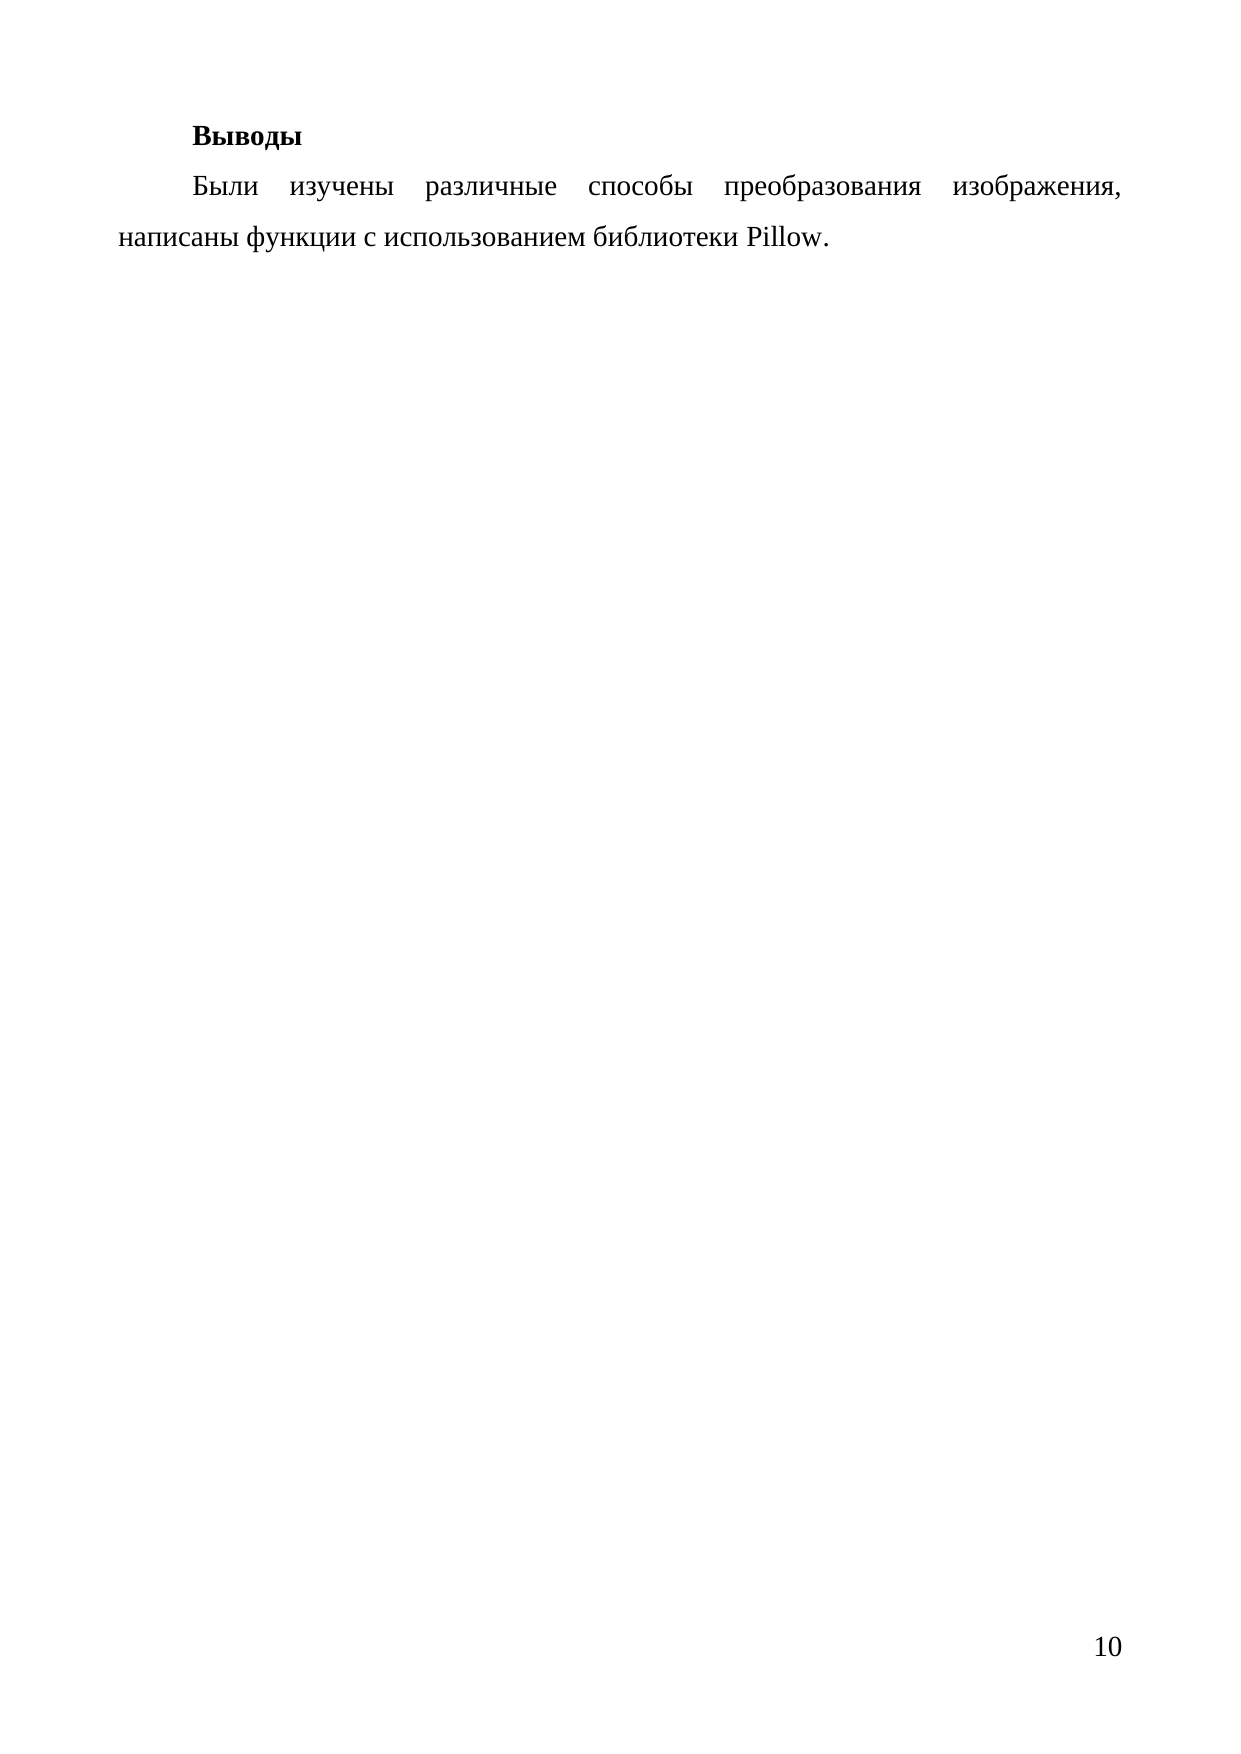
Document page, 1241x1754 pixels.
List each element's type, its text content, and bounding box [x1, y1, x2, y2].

text Были изучены различные способы преобразования изображения, написаны функции с использованием библиотеки Pillow. [118, 168, 1122, 252]
subtitle Выводы [118, 118, 1122, 152]
